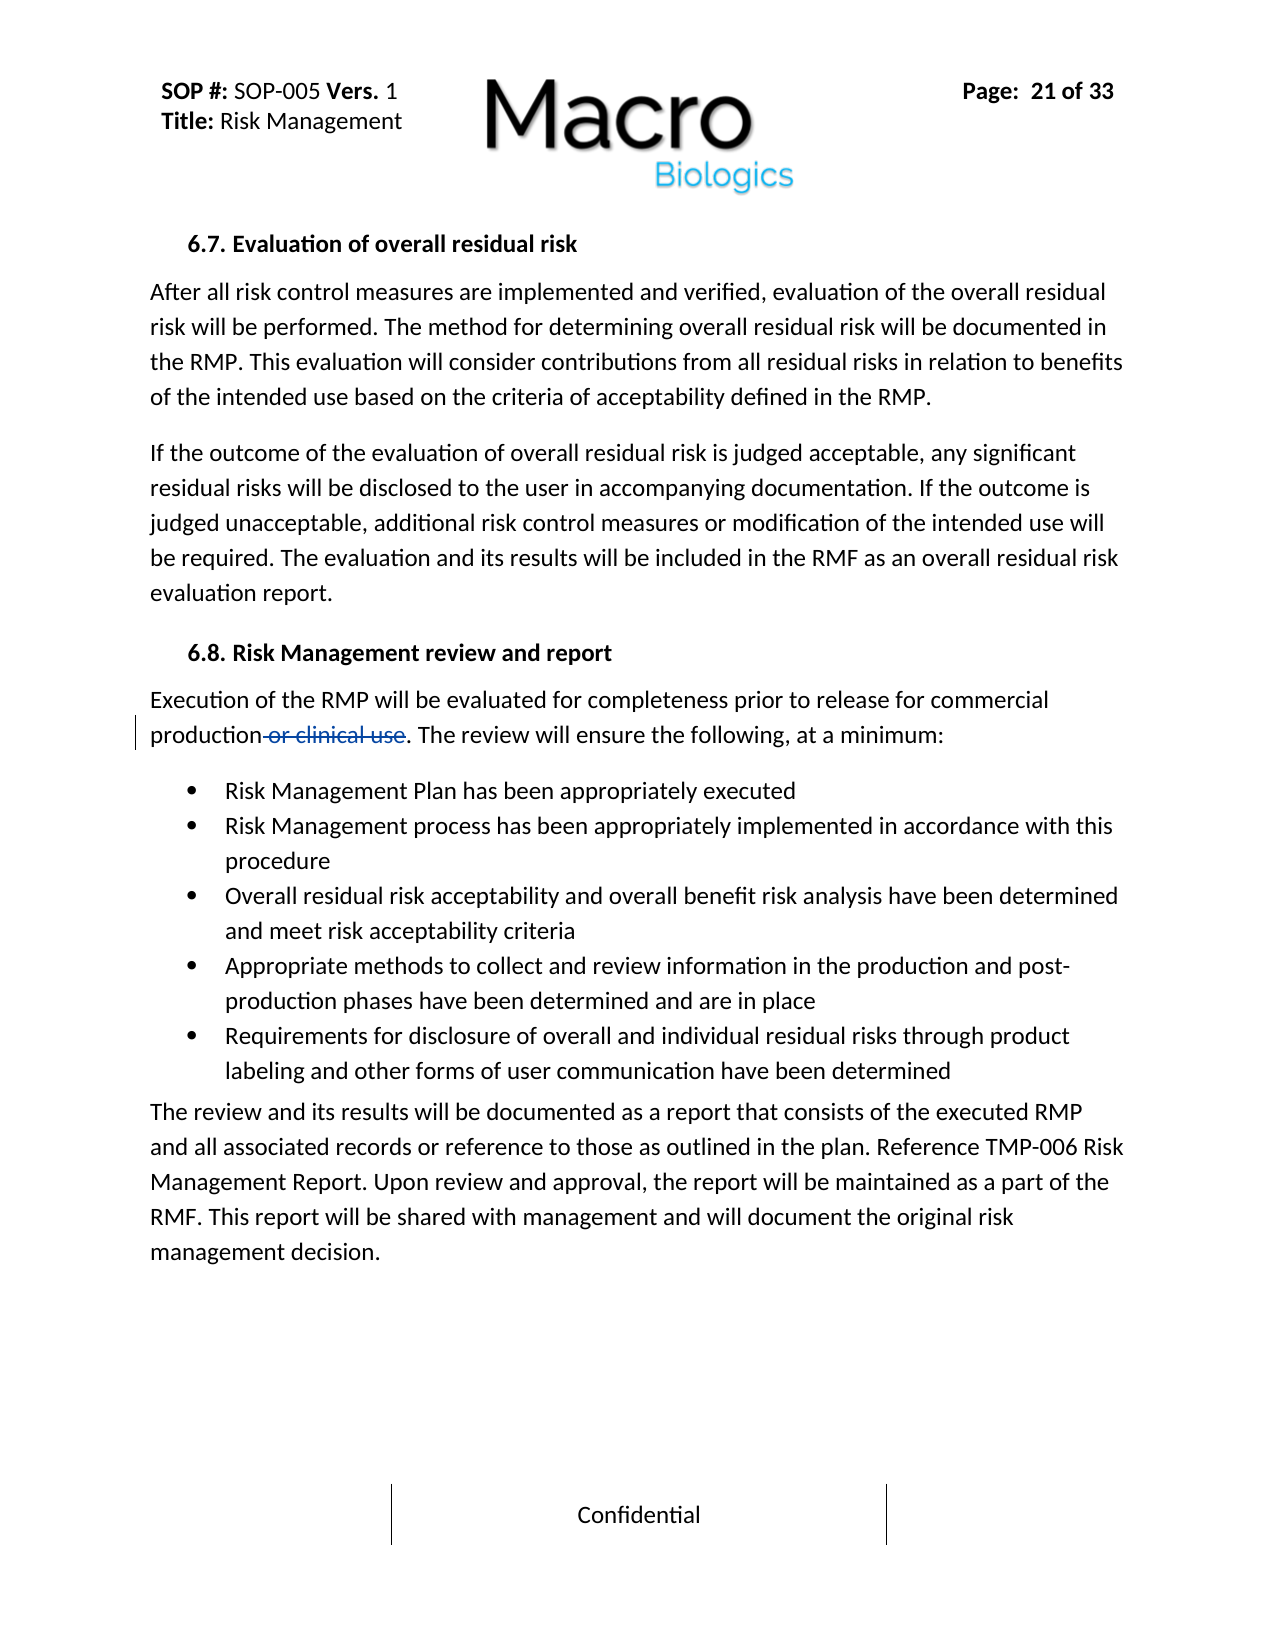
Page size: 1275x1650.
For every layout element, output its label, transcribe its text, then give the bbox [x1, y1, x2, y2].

list Risk Management review and report [187, 637, 1125, 667]
text The review and its results will be documented as a report that consists of the executed RMP and all associated records or reference to those as outlined in the plan. Reference TMP-006 Risk Management Report. Upon review and approval, the report will be maintained as a part of the RMF. This report will be shared with management and will document the original risk management decision. [150, 1096, 1125, 1267]
text After all risk control measures are implemented and verified, evaluation of the overall residual risk will be performed. The method for determining overall residual risk will be documented in the RMP. This evaluation will consider contributions from all residual risks in relation to benefits of the intended use based on the criteria of acceptability defined in the RMP. [150, 276, 1125, 412]
list Risk Management process has been appropriately implemented in accordance with this procedure [187, 810, 1125, 876]
list Risk Management Plan has been appropriately executed [187, 775, 1125, 806]
picture [480, 75, 797, 198]
list Requirements for disclosure of overall and individual residual risks through product labeling and other forms of user communication have been determined [187, 1020, 1125, 1086]
list Evaluation of overall residual risk [187, 228, 1125, 259]
text If the outcome of the evaluation of overall residual risk is judged acceptable, any significant residual risks will be disclosed to the user in accompanying documentation. If the outcome is judged unacceptable, additional risk control measures or modification of the intended use will be required. The evaluation and its results will be included in the RMF as an overall residual risk evaluation report. [150, 437, 1125, 607]
list Appropriate methods to collect and review information in the production and post-production phases have been determined and are in place [187, 950, 1125, 1016]
text Execution of the RMP will be evaluated for completeness prior to release for commercial production. The review will ensure the following, at a minimum: [150, 684, 1125, 750]
list Overall residual risk acceptability and overall benefit risk analysis have been determined and meet risk acceptability criteria [187, 880, 1125, 946]
